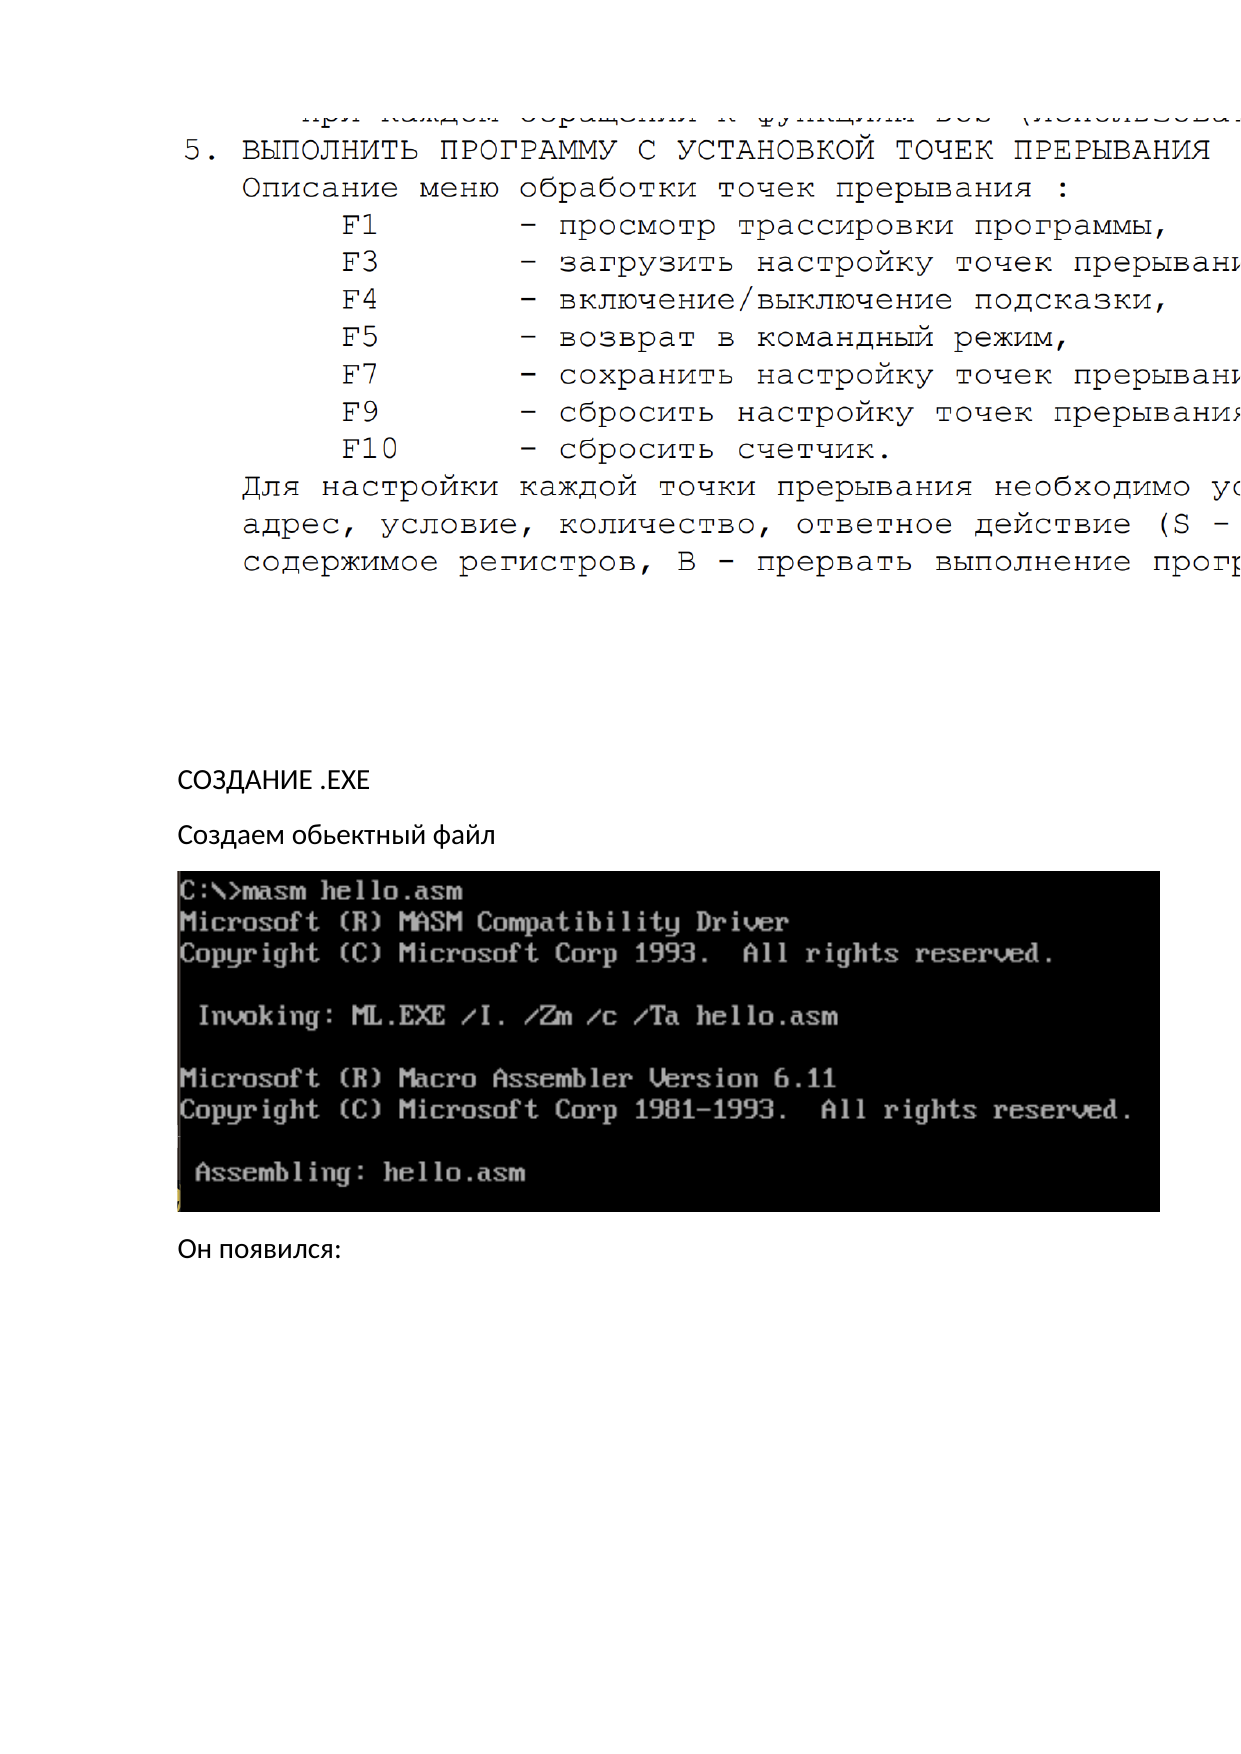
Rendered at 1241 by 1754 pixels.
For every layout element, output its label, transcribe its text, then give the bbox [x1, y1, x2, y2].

text Он появился: [177, 1231, 1152, 1266]
picture [177, 118, 1241, 577]
picture [177, 871, 1160, 1212]
text СОЗДАНИЕ .EXE [177, 761, 1152, 797]
text Создаем обьектный файл [177, 816, 1152, 852]
